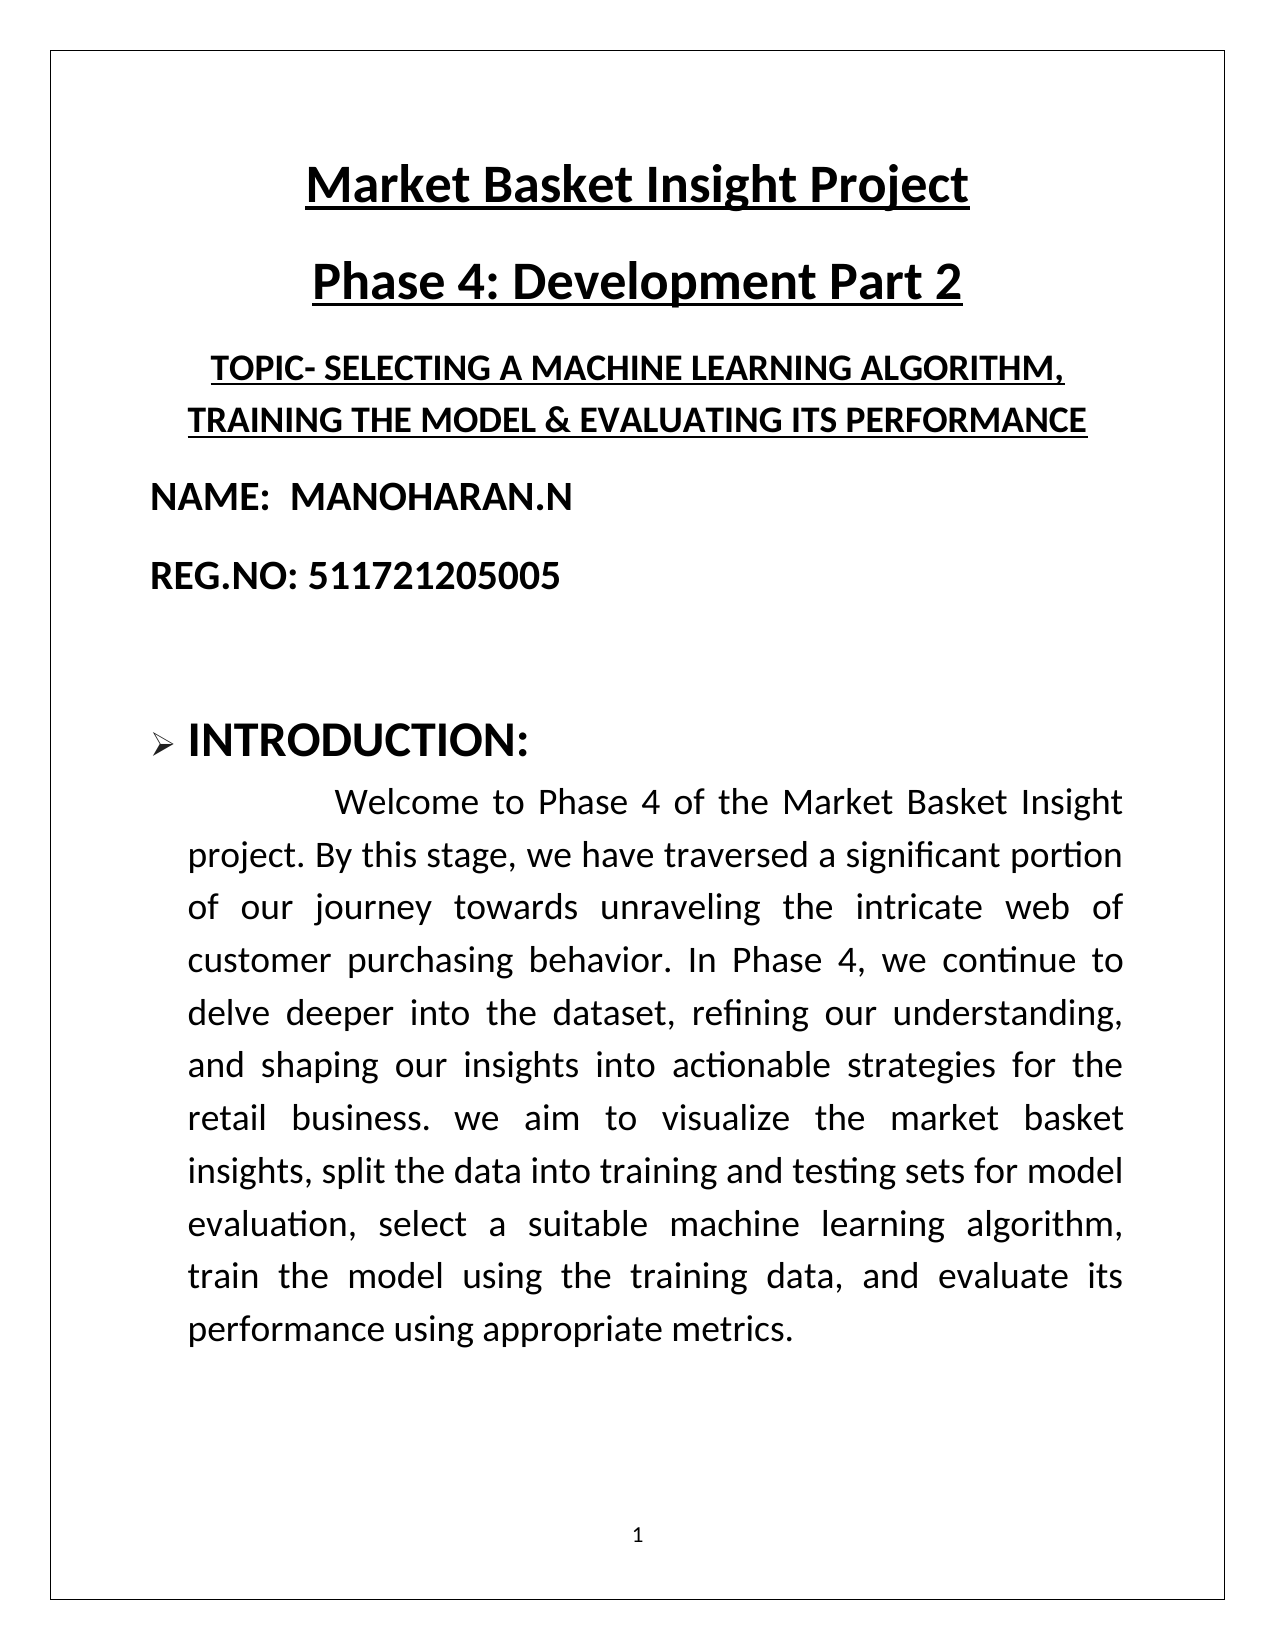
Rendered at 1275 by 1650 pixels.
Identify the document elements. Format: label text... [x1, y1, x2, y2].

list Welcome to Phase 4 of the Market Basket Insight project. By this stage, we have traversed a significant portion of our journey towards unraveling the intricate web of customer purchasing behavior. In Phase 4, we continue to delve deeper into the dataset, refining our understanding, and shaping our insights into actionable strategies for the retail business. we aim to visualize the market basket insights, split the data into training and testing sets for model evaluation, select a suitable machine learning algorithm, train the model using the training data, and evaluate its performance using appropriate metrics. [187, 778, 1125, 1351]
text REG.NO: 511721205005 [150, 549, 1125, 600]
text Phase 4: Development Part 2 [150, 247, 1125, 313]
text TOPIC- SELECTING A MACHINE LEARNING ALGORITHM, TRAINING THE MODEL & EVALUATING ITS PERFORMANCE [150, 344, 1125, 442]
text NAME: MANOHARAN.N [150, 470, 1125, 521]
text Market Basket Insight Project [150, 150, 1125, 216]
list INTRODUCTION: [150, 708, 1125, 769]
